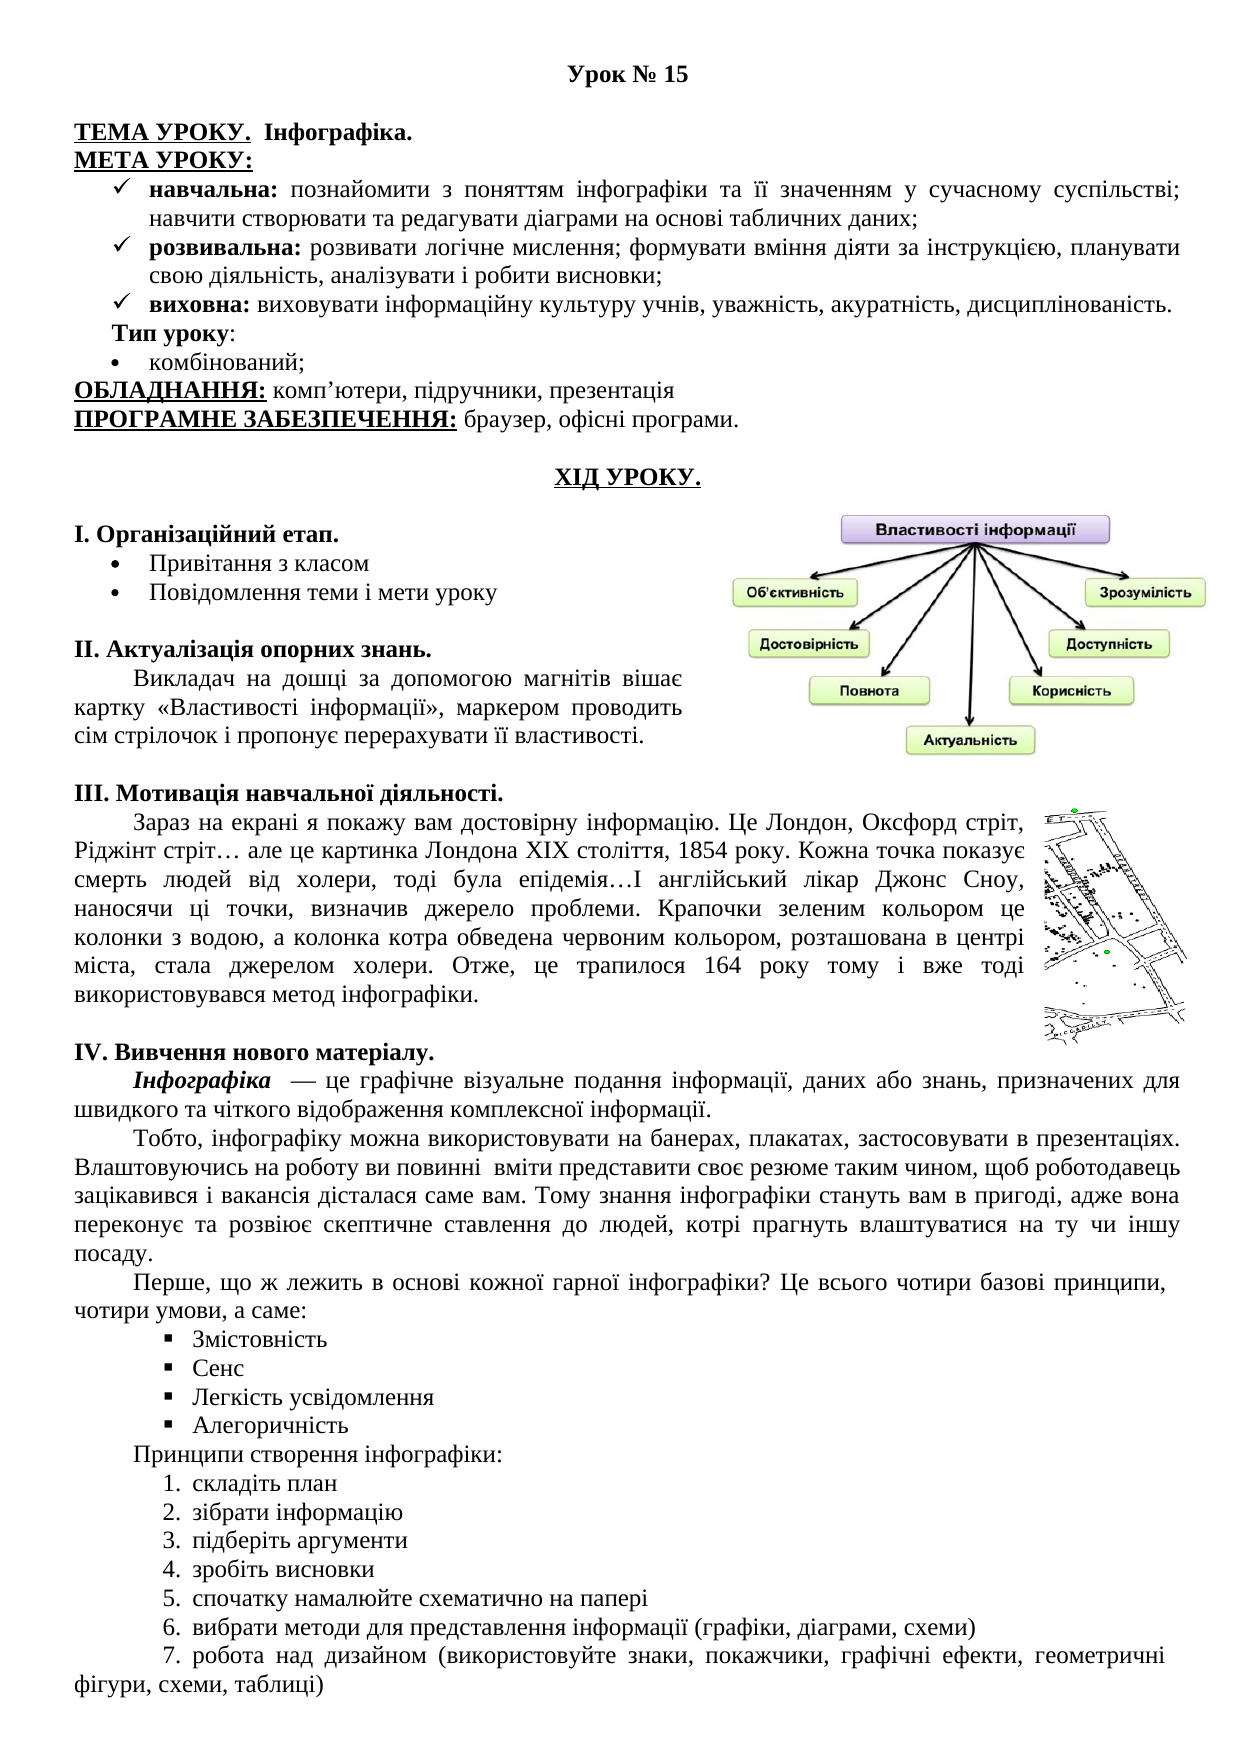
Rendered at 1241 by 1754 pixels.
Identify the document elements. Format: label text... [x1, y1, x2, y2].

list Повідомлення теми і мети уроку [111, 577, 699, 605]
list навчальна: познайомити з поняттям інфографіки та її значенням у сучасному суспільстві; навчити створювати та редагувати діаграми на основі табличних даних; [111, 174, 1181, 232]
text Тип уроку: [74, 318, 1181, 347]
list розвивальна: розвивати логічне мислення; формувати вміння діяти за інструкцією, планувати свою діяльність, аналізувати i робити висновки; [111, 232, 1181, 289]
text Тобто, інфографіку можна використовувати на банерах, плакатах, застосовувати в презентаціях. Влаштовуючись на роботу ви повинні вміти представити своє резюме таким чином, щоб роботодавець зацікавився і вакансія дісталася саме вам. Тому знання інфографіки стануть вам в пригоді, адже вона переконує та розвіює скептичне ставлення до людей, котрі прагнуть влаштуватися на ту чи іншу посаду. [74, 1123, 1181, 1267]
text Перше, що ж лежить в основі кожної гарної інфографіки? Це всього чотири базові принципи, чотири умови, а саме: [74, 1267, 1167, 1324]
text Викладач на дошці за допомогою магнітів вішає картку «Властивості інформації», маркером проводить сім стрілочок і пропонує перерахувати її властивості. [74, 663, 699, 749]
text ІІІ. Мотивація навчальної діяльності. [74, 778, 1044, 807]
list виховна: виховувати інформаційну культуру учнів, уважність, акуратність, дисциплінованість. [111, 289, 1181, 318]
list Сенс [103, 1353, 1167, 1382]
picture [1044, 775, 1203, 1047]
list комбінований; [111, 347, 1181, 375]
list робота над дизайном (використовуйте знаки, покажчики, графічні ефекти, геометричні фігури, схеми, таблиці) [74, 1640, 1167, 1698]
text IV. Вивчення нового матеріалу. [74, 1037, 1181, 1065]
list Привітання з класом [111, 548, 699, 577]
text І. Організаційний етап. [74, 519, 699, 548]
list зробіть висновки [103, 1554, 1167, 1583]
text ПРОГРАМНЕ ЗАБЕЗПЕЧЕННЯ: браузер, офісні програми. [74, 404, 1181, 433]
list Алегоричність [103, 1410, 1167, 1439]
text Урок № 15 [74, 59, 1181, 88]
list складіть план [103, 1468, 1167, 1497]
text ТЕМА УРОКУ. Інфографіка. [74, 117, 1181, 145]
picture [699, 490, 1231, 763]
list Легкість усвідомлення [103, 1382, 1167, 1410]
text Принципи створення інфографіки: [74, 1439, 1167, 1468]
list підберіть аргументи [103, 1525, 1167, 1554]
list вибрати методи для представлення інформації (графіки, діаграми, схеми) [103, 1612, 1167, 1640]
text ІІ. Актуалізація опорних знань. [74, 634, 699, 663]
text МЕТА УРОКУ: [74, 145, 1181, 174]
list спочатку намалюйте схематично на папері [103, 1583, 1167, 1612]
text ОБЛАДНАННЯ: комп’ютери, підручники, презентація [74, 375, 1181, 404]
text Інфографіка — це графічне візуальне подання інформації, даних або знань, призначених для швидкого та чіткого відображення комплексної інформації. [74, 1065, 1181, 1123]
text ХІД УРОКУ. [74, 462, 1181, 490]
text Зараз на екрані я покажу вам достовірну інформацію. Це Лондон, Оксфорд стріт, Ріджінт стріт… але це картинка Лондона ХІХ століття, 1854 року. Кожна точка показує смерть людей від холери, тоді була епідемія…І англійський лікар Джонс Сноу, наносячи ці точки, визначив джерело проблеми. Крапочки зеленим кольором це колонки з водою, а колонка котра обведена червоним кольором, розташована в центрі міста, стала джерелом холери. Отже, це трапилося 164 року тому і вже тоді використовувався метод інфографіки. [74, 807, 1044, 1008]
list зібрати інформацію [103, 1497, 1167, 1525]
list Змістовність [103, 1324, 1167, 1353]
